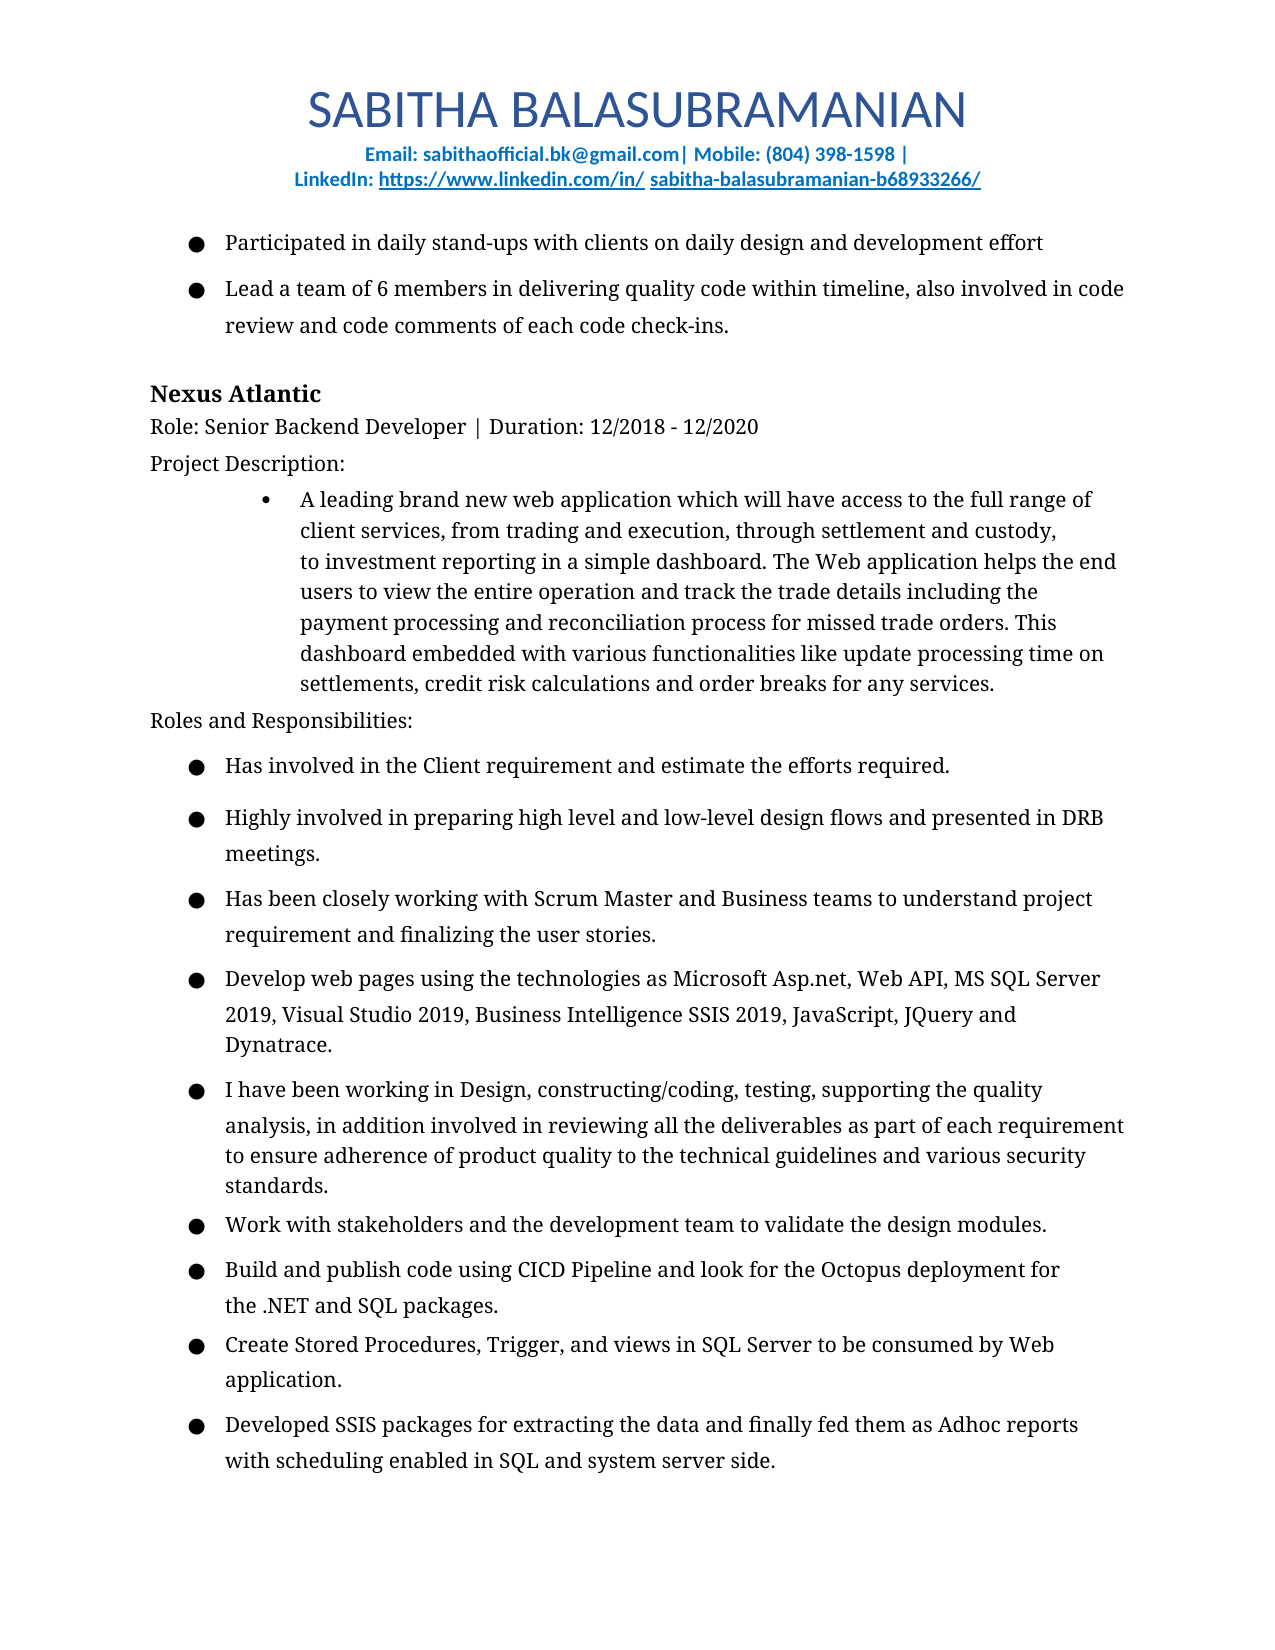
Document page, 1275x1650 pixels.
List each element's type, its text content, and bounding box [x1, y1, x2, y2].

list Has been closely working with Scrum Master and Business teams to understand project requirement and finalizing the user stories. [187, 875, 1125, 948]
list Participated in daily stand-ups with clients on daily design and development effort [187, 220, 1125, 263]
list A leading brand new web application which will have access to the full range of client services, from trading and execution, through settlement and custody, to investment reporting in a simple dashboard. The Web application helps the end users to view the entire operation and track the trade details including the payment processing and reconciliation process for missed trade orders. This dashboard embedded with various functionalities like update processing time on settlements, credit risk calculations and order breaks for any services. [262, 486, 1125, 698]
list Create Stored Procedures, Trigger, and views in SQL Server to be consumed by Web application. [187, 1321, 1125, 1394]
list Develop web pages using the technologies as Microsoft Asp.net, Web API, MS SQL Server 2019, Visual Studio 2019, Business Intelligence SSIS 2019, JavaScript, JQuery and Dynatrace. [187, 956, 1125, 1059]
list Work with stakeholders and the development team to validate the design modules. [187, 1202, 1125, 1244]
text Nexus Atlantic Role: Senior Backend Developer | Duration: 12/2018 - 12/2020 [150, 378, 1125, 440]
list Developed SSIS packages for extracting the data and finally fed them as Adhoc reports with scheduling enabled in SQL and system server side. [187, 1402, 1125, 1475]
list Has involved in the Client requirement and estimate the efforts required. [187, 743, 1125, 786]
list Highly involved in preparing high level and low-level design flows and presented in DRB meetings. [187, 794, 1125, 867]
list I have been working in Design, constructing/coding, testing, supporting the quality analysis, in addition involved in reviewing all the deliverables as part of each requirement to ensure adherence of product quality to the technical guidelines and various security standards. [187, 1067, 1125, 1200]
text Project Description: [150, 449, 1125, 477]
list Lead a team of 6 members in delivering quality code within timeline, also involved in code review and code comments of each code check-ins. [187, 266, 1125, 339]
list Build and publish code using CICD Pipeline and look for the Octopus deployment for the .NET and SQL packages. [187, 1247, 1125, 1319]
text Roles and Responsibilities: [150, 706, 1125, 735]
